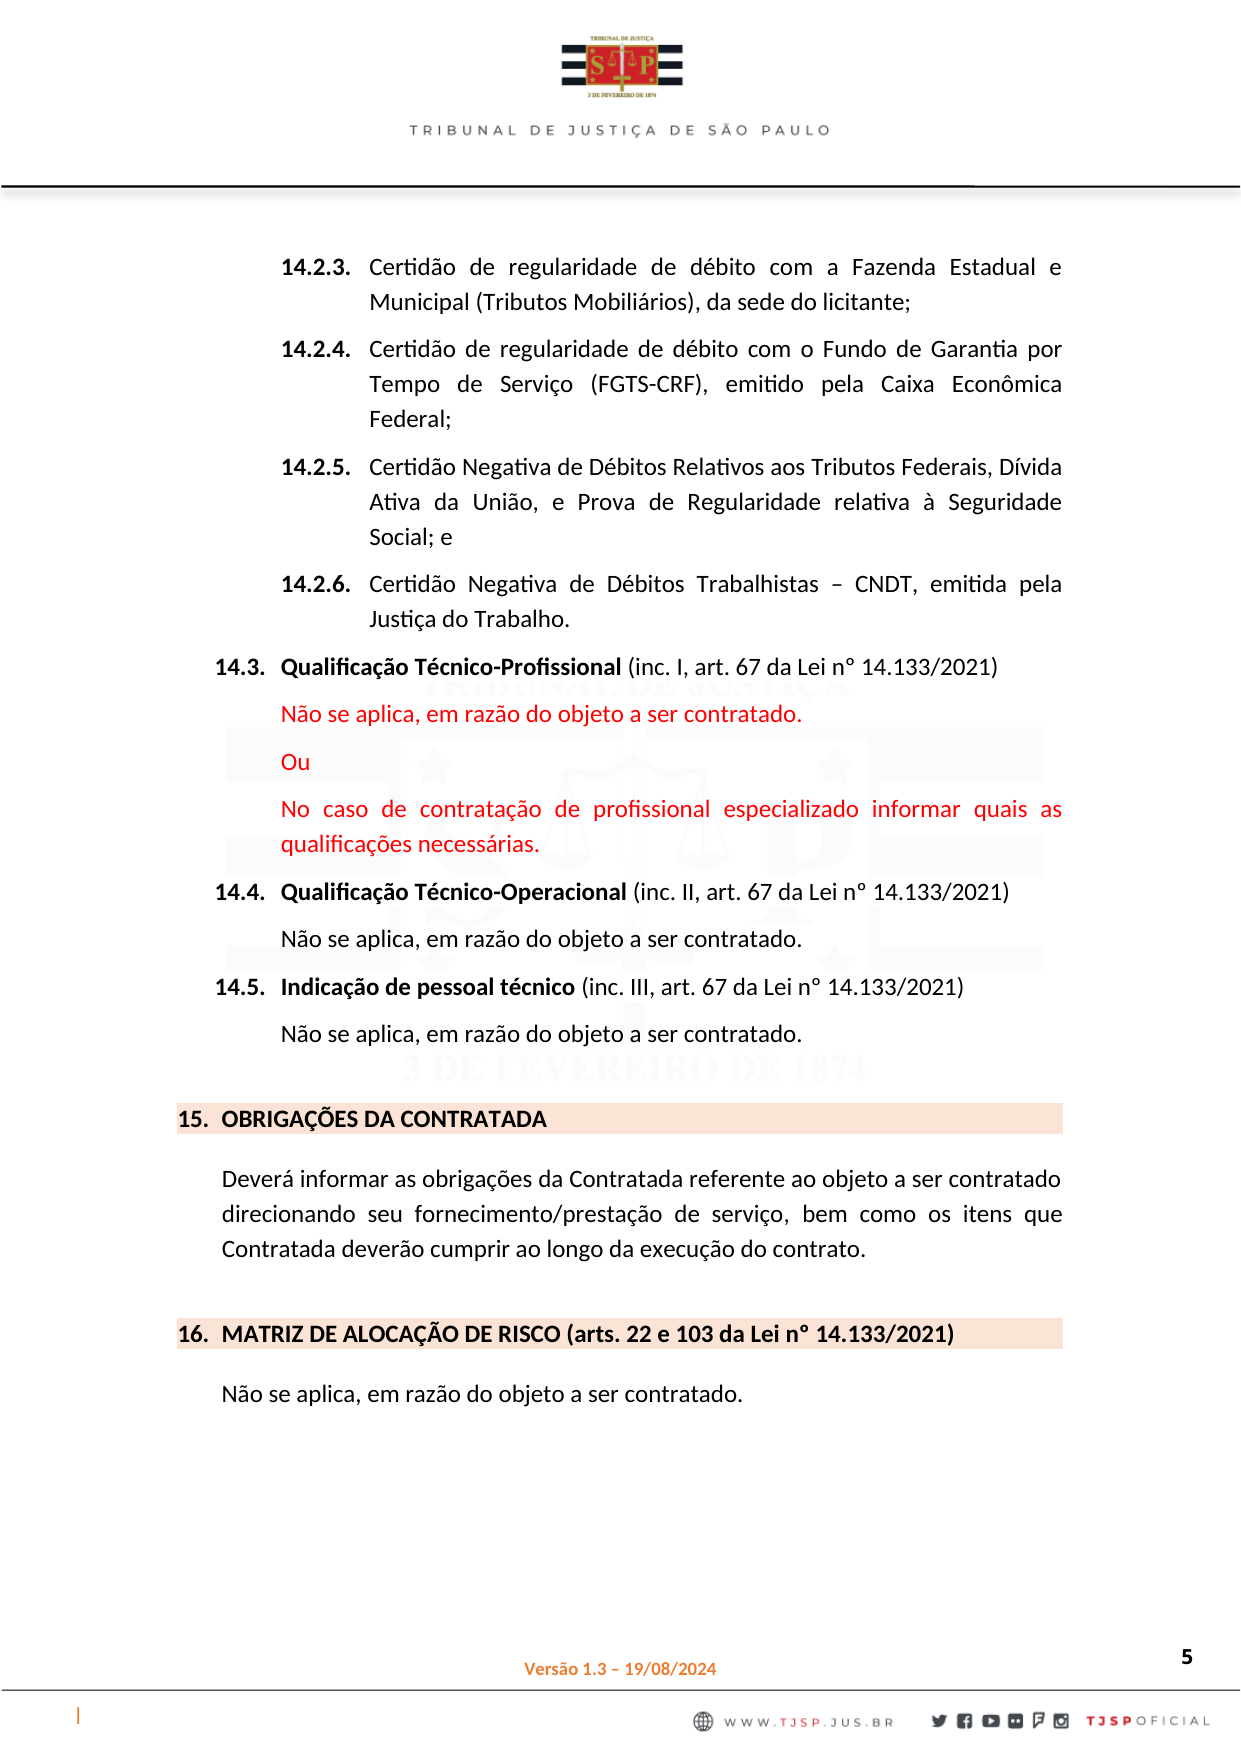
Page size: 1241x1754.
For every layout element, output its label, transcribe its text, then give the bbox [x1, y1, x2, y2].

list Certidão Negativa de Débitos Relativos aos Tributos Federais, Dívida Ativa da União, e Prova de Regularidade relativa à Seguridade Social; e [281, 451, 1063, 552]
picture [1, 1691, 1241, 1752]
list Qualificação Técnico-Profissional (inc. I, art. 67 da Lei nº 14.133/2021) [214, 651, 1063, 682]
list Qualificação Técnico-Operacional (inc. II, art. 67 da Lei nº 14.133/2021) [214, 876, 1063, 907]
picture [1, 188, 1241, 1689]
text Não se aplica, em razão do objeto a ser contratado. [281, 1018, 1063, 1049]
text No caso de contratação de profissional especializado informar quais as qualificações necessárias. [281, 793, 1063, 859]
list MATRIZ DE ALOCAÇÃO DE RISCO (arts. 22 e 103 da Lei nº 14.133/2021) [177, 1318, 1063, 1349]
text Não se aplica, em razão do objeto a ser contratado. [177, 1378, 1045, 1409]
list Certidão de regularidade de débito com o Fundo de Garantia por Tempo de Serviço (FGTS-CRF), emitido pela Caixa Econômica Federal; [281, 333, 1063, 434]
text Não se aplica, em razão do objeto a ser contratado. [281, 923, 1063, 954]
list OBRIGAÇÕES DA CONTRATADA [177, 1103, 1063, 1134]
list Indicação de pessoal técnico (inc. III, art. 67 da Lei nº 14.133/2021) [214, 971, 1063, 1002]
list Certidão de regularidade de débito com a Fazenda Estadual e Municipal (Tributos Mobiliários), da sede do licitante; [281, 251, 1063, 317]
text Ou [281, 746, 1063, 777]
text Não se aplica, em razão do objeto a ser contratado. [281, 698, 1063, 729]
picture [1, 0, 1241, 185]
text Deverá informar as obrigações da Contratada referente ao objeto a ser contratado direcionando seu fornecimento/prestação de serviço, bem como os itens que Contratada deverão cumprir ao longo da execução do contrato. [222, 1163, 1063, 1264]
list Certidão Negativa de Débitos Trabalhistas – CNDT, emitida pela Justiça do Trabalho. [281, 568, 1063, 634]
